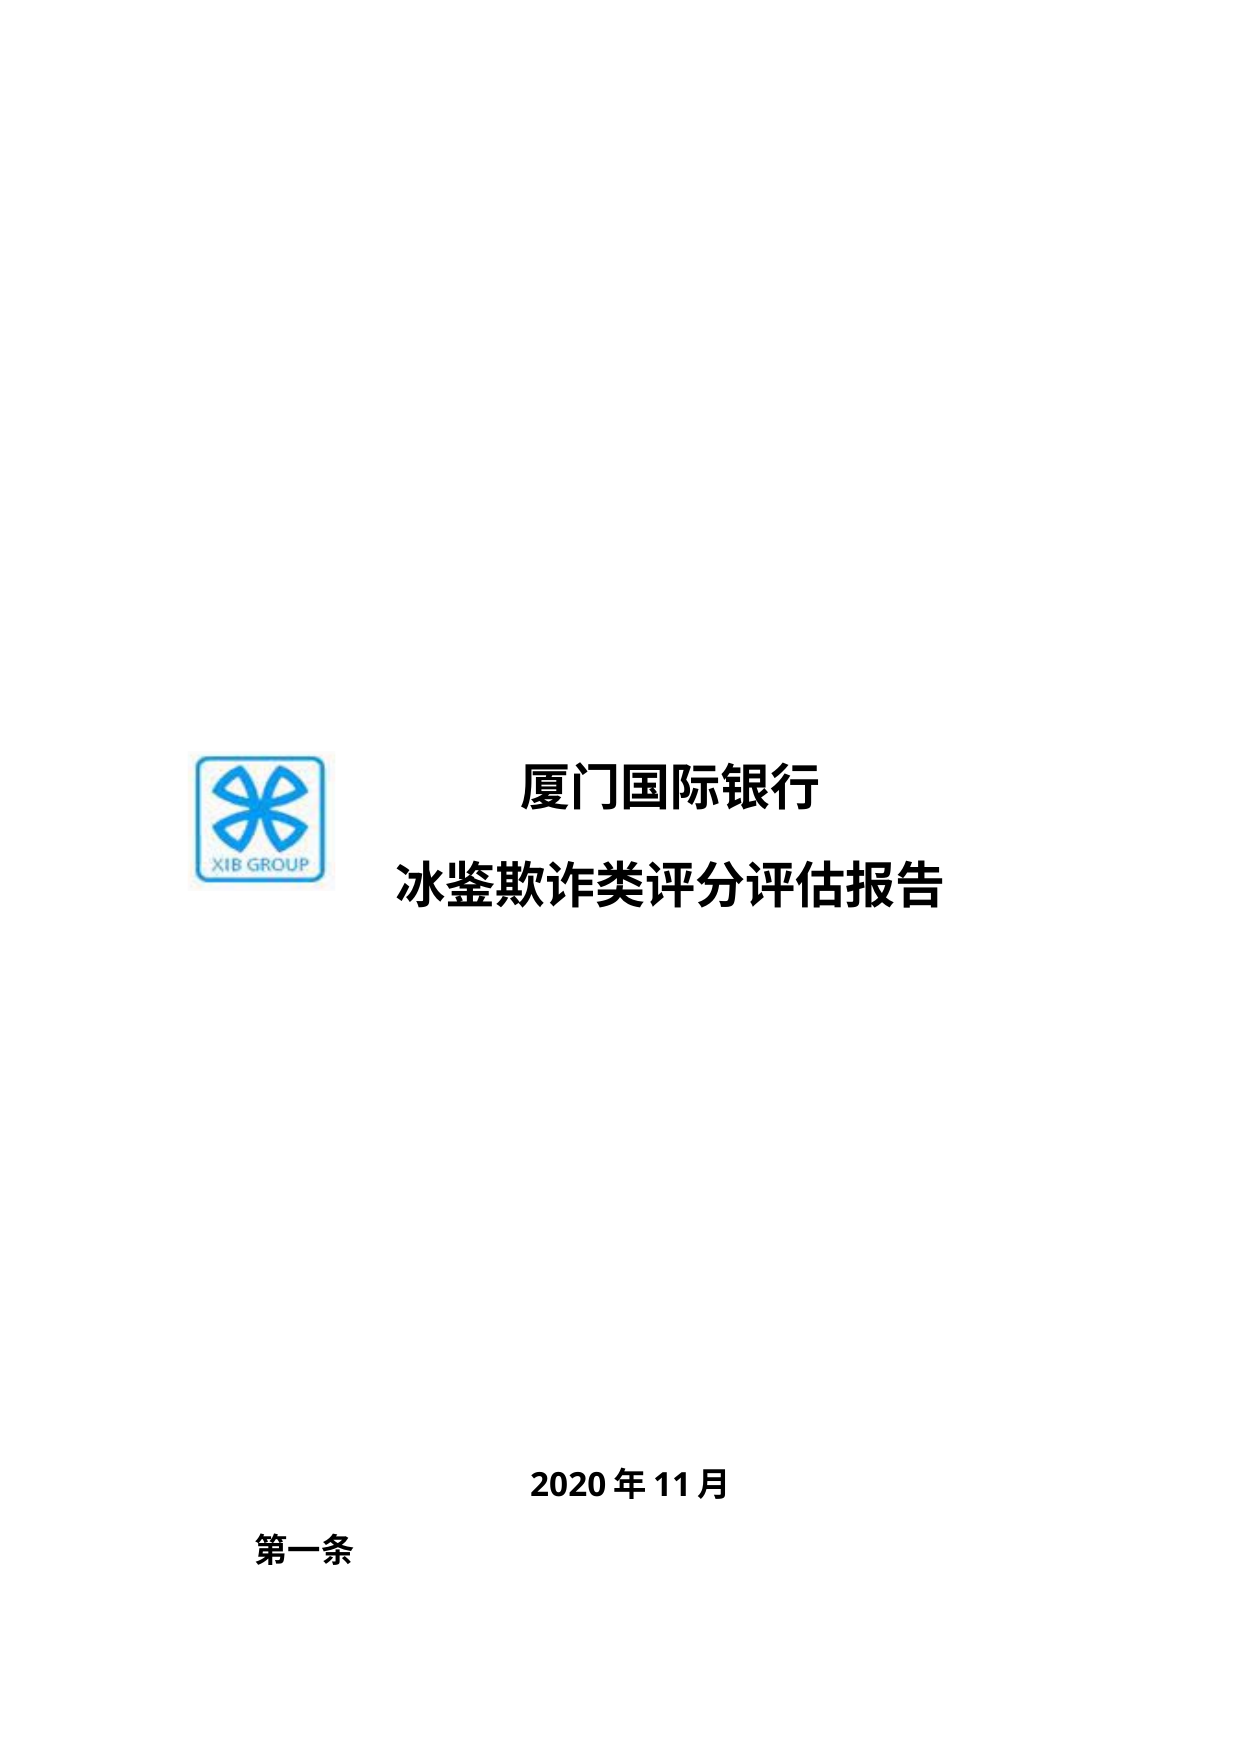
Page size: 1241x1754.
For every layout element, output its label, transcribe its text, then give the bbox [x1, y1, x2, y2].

text 厦门国际银行 [288, 735, 1053, 832]
text 2020年11月 [208, 1450, 1053, 1515]
text 冰鉴欺诈类评分评估报告 [288, 832, 1053, 930]
picture [187, 751, 336, 891]
